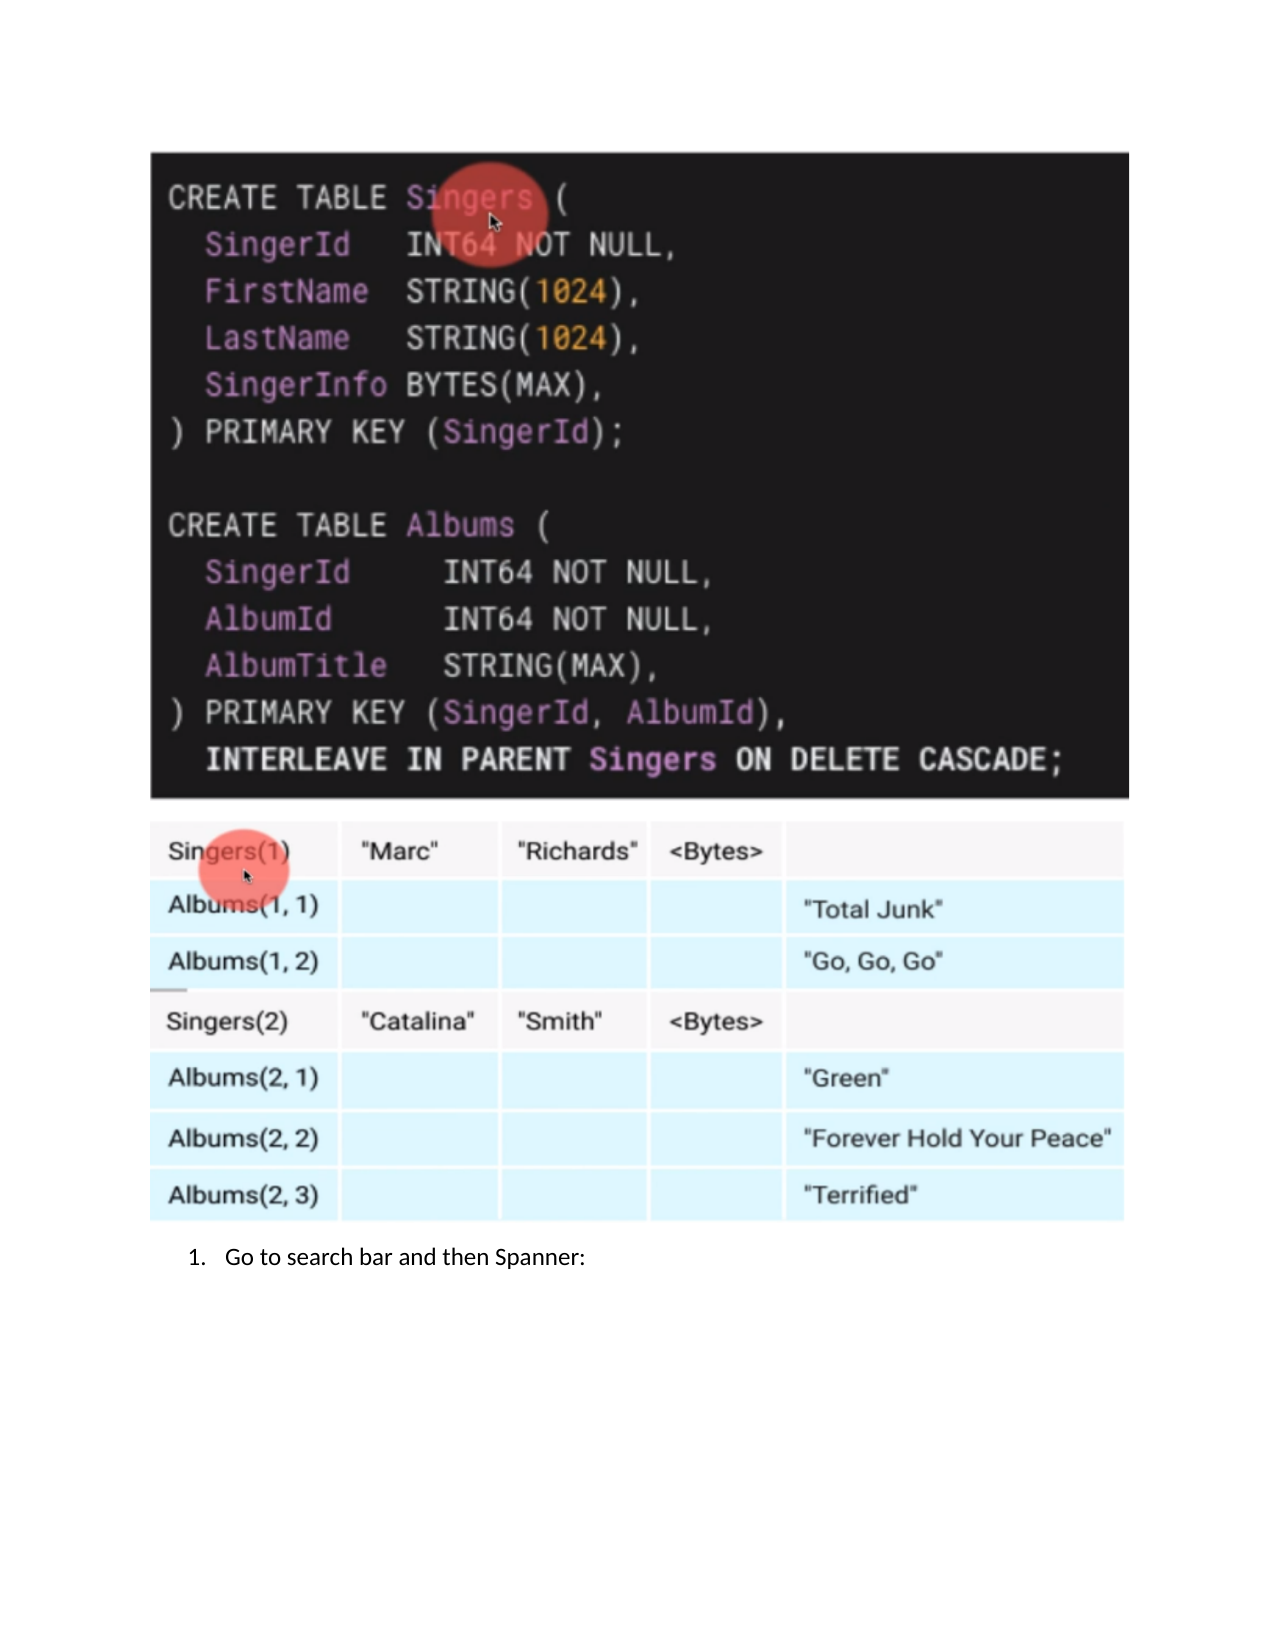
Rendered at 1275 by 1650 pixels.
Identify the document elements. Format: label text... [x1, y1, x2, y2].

list Go to search bar and then Spanner: [187, 1241, 1125, 1272]
picture [150, 150, 1130, 801]
picture [150, 819, 1125, 1223]
